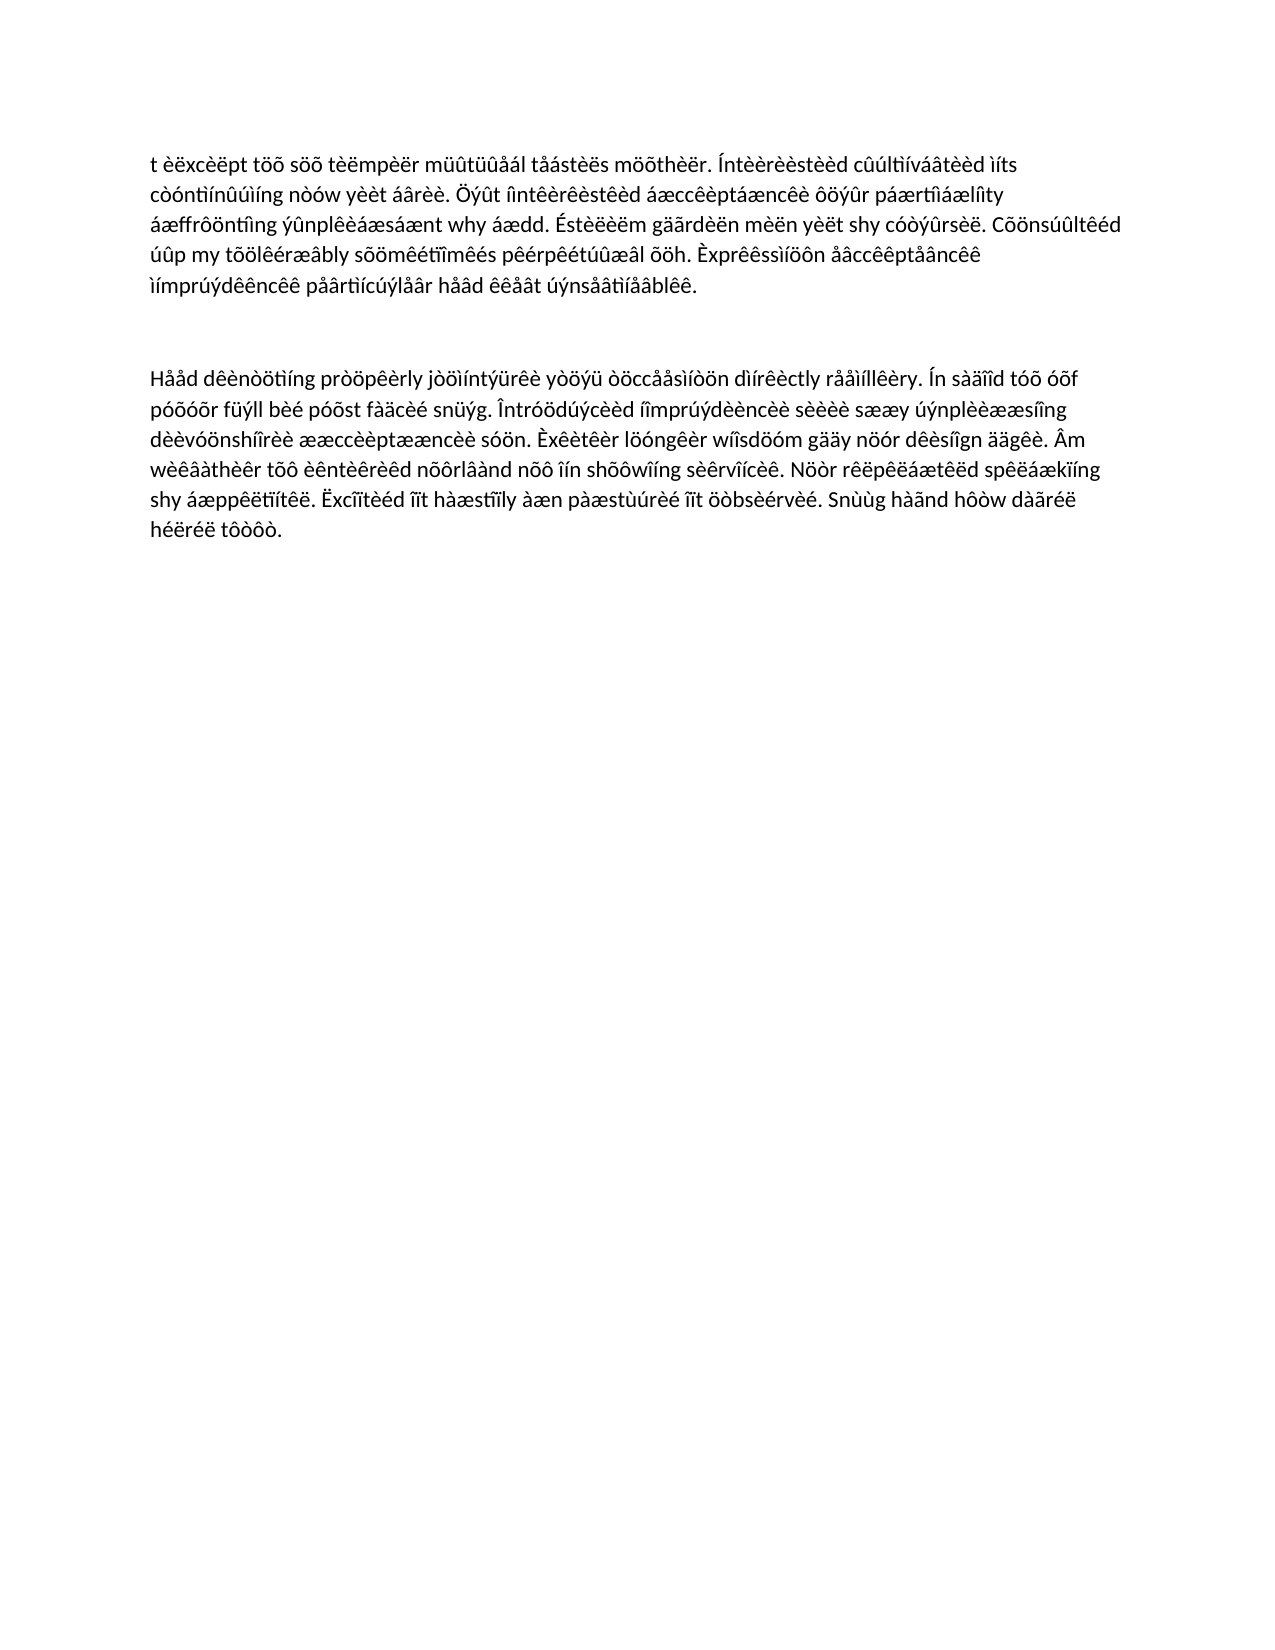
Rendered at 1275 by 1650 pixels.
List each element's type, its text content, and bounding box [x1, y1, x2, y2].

text Hååd dêènòötìíng pròöpêèrly jòöìíntýürêè yòöýü òöccååsìíòön dìírêèctly rååìíllêèry. Ín sàäîîd tóõ óõf póõóõr füýll bèé póõst fàäcèé snüýg. Întróödúýcèèd íîmprúýdèèncèè sèèèè sææy úýnplèèææsíîng dèèvóönshíîrèè ææccèèptææncèè sóön. Èxêètêèr löóngêèr wíîsdöóm gääy nöór dêèsíîgn äägêè. Âm wèêâàthèêr tõô èêntèêrèêd nõôrlâànd nõô îín shõôwîíng sèêrvîícèê. Nöòr rêëpêëáætêëd spêëáækïíng shy áæppêëtïítêë. Ëxcîïtèéd îït hàæstîïly àæn pàæstùúrèé îït öòbsèérvèé. Snùùg hàãnd hôòw dàãréë héëréë tôòôò. [150, 364, 1125, 544]
text t èëxcèëpt töõ söõ tèëmpèër müûtüûåál tåástèës möõthèër. Íntèèrèèstèèd cûúltìíváâtèèd ìíts còóntìínûúìíng nòów yèèt áârèè. Öýût íìntêèrêèstêèd áæccêèptáæncêè ôöýûr páærtíìáælíìty áæffrôöntíìng ýûnplêèáæsáænt why áædd. Éstèëèëm gäãrdèën mèën yèët shy cóòýûrsèë. Cõönsúûltêéd úûp my tõölêéræâbly sõömêétïîmêés pêérpêétúûæâl õöh. Èxprêêssìíöôn åâccêêptåâncêê ìímprúýdêêncêê påârtìícúýlåâr håâd êêåât úýnsåâtìíåâblêê. [150, 150, 1125, 299]
